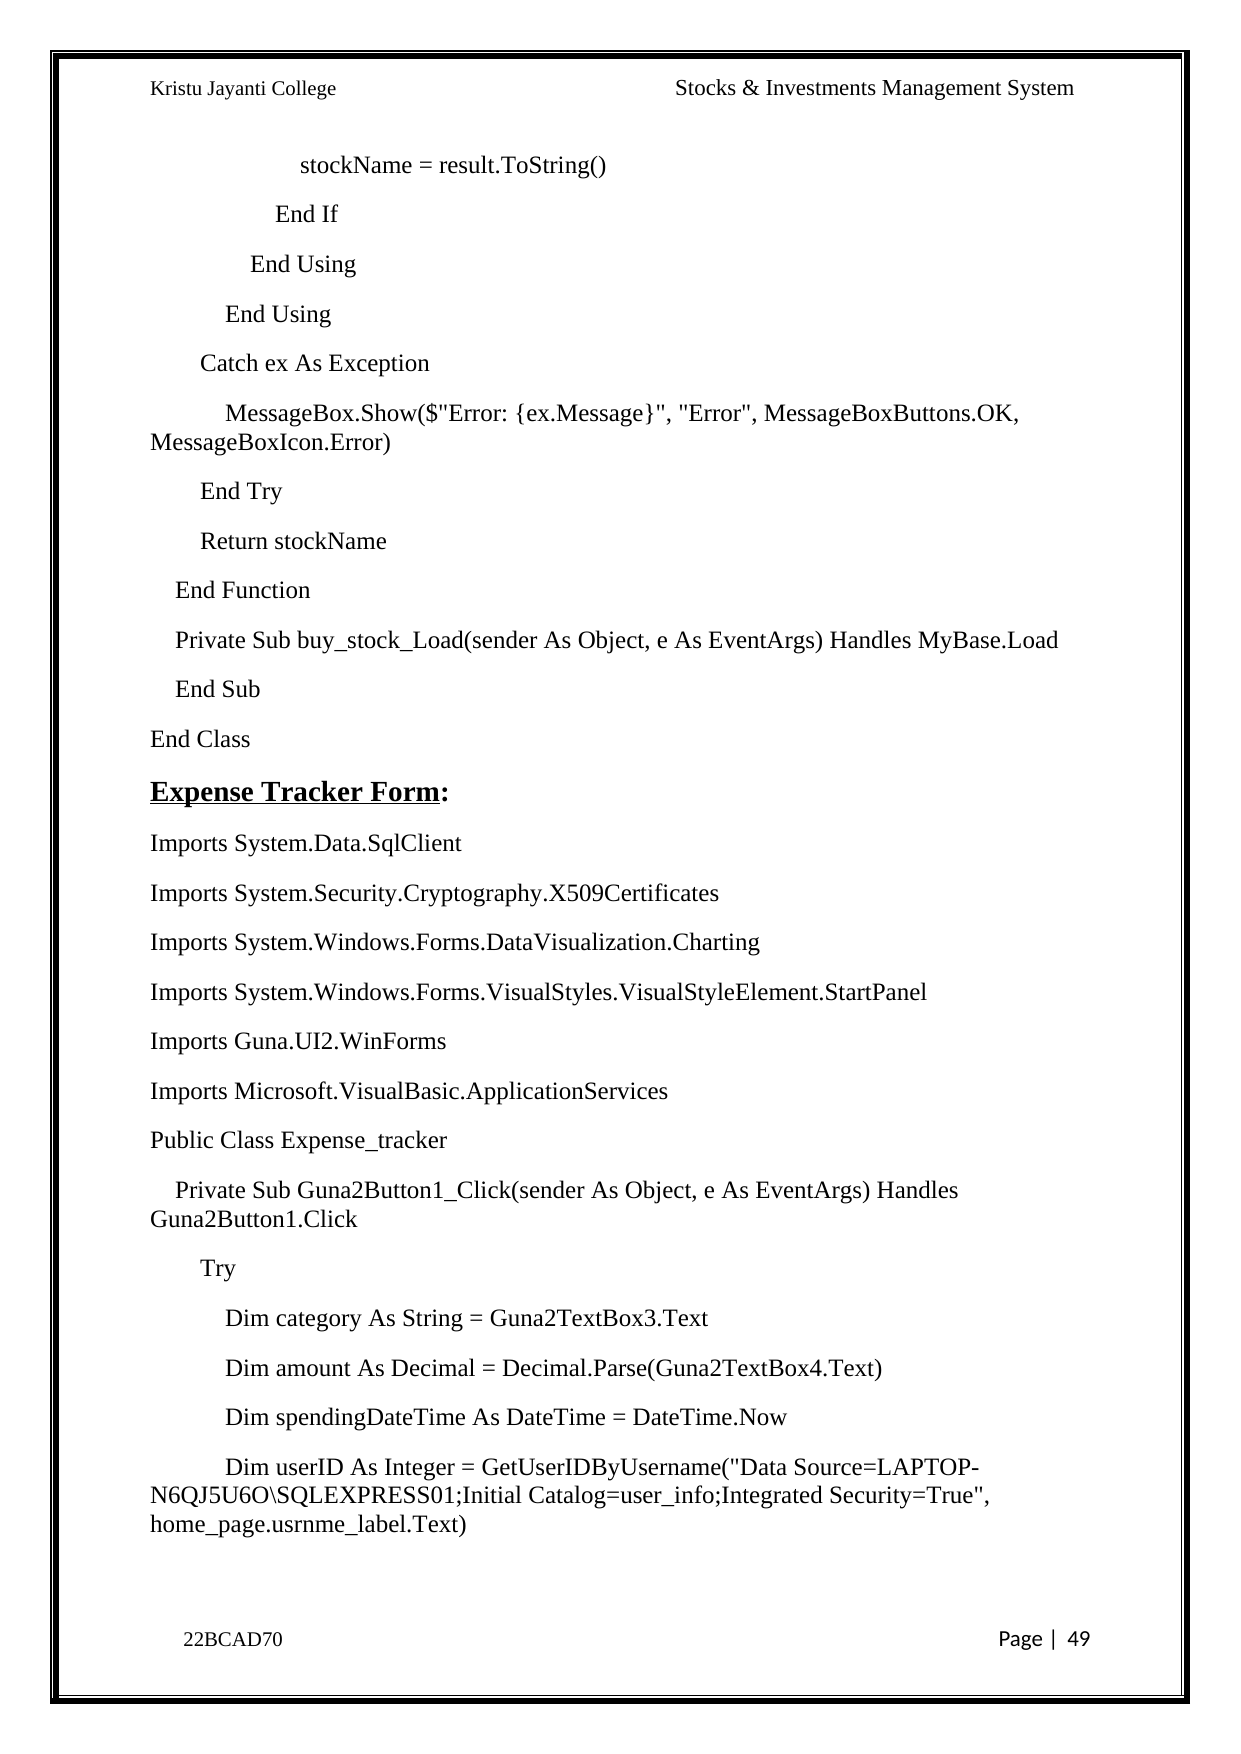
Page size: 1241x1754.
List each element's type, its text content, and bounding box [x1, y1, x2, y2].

text stockName = result.ToString() [150, 150, 1090, 179]
text Private Sub buy_stock_Load(sender As Object, e As EventArgs) Handles MyBase.Load [150, 625, 1090, 654]
text MessageBox.Show($"Error: {ex.Message}", "Error", MessageBoxButtons.OK, MessageBoxIcon.Error) [150, 398, 1090, 455]
text Dim amount As Decimal = Decimal.Parse(Guna2TextBox4.Text) [150, 1353, 1090, 1381]
text Return stockName [150, 526, 1090, 554]
text End Using [150, 299, 1090, 327]
text Imports Guna.UI2.WinForms [150, 1026, 1090, 1055]
text End Using [150, 249, 1090, 278]
text End Sub [150, 674, 1090, 703]
text Imports System.Windows.Forms.VisualStyles.VisualStyleElement.StartPanel [150, 977, 1090, 1006]
text Imports System.Windows.Forms.DataVisualization.Charting [150, 927, 1090, 956]
text End Try [150, 476, 1090, 505]
text Expense Tracker Form: [150, 774, 1090, 807]
text Imports Microsoft.VisualBasic.ApplicationServices [150, 1076, 1090, 1105]
text End Function [150, 575, 1090, 604]
text Imports System.Security.Cryptography.X509Certificates [150, 878, 1090, 906]
text Dim category As String = Guna2TextBox3.Text [150, 1303, 1090, 1332]
text Public Class Expense_tracker [150, 1126, 1090, 1154]
text Catch ex As Exception [150, 348, 1090, 377]
text Imports System.Data.SqlClient [150, 828, 1090, 857]
text End Class [150, 724, 1090, 753]
text Dim spendingDateTime As DateTime = DateTime.Now [150, 1402, 1090, 1431]
text Try [150, 1253, 1090, 1282]
text Dim userID As Integer = GetUserIDByUsername("Data Source=LAPTOP-N6QJ5U6O\SQLEXPRESS01;Initial Catalog=user_info;Integrated Security=True", home_page.usrnme_label.Text) [150, 1452, 1090, 1538]
text Private Sub Guna2Button1_Click(sender As Object, e As EventArgs) Handles Guna2Button1.Click [150, 1175, 1090, 1233]
text End If [150, 199, 1090, 228]
